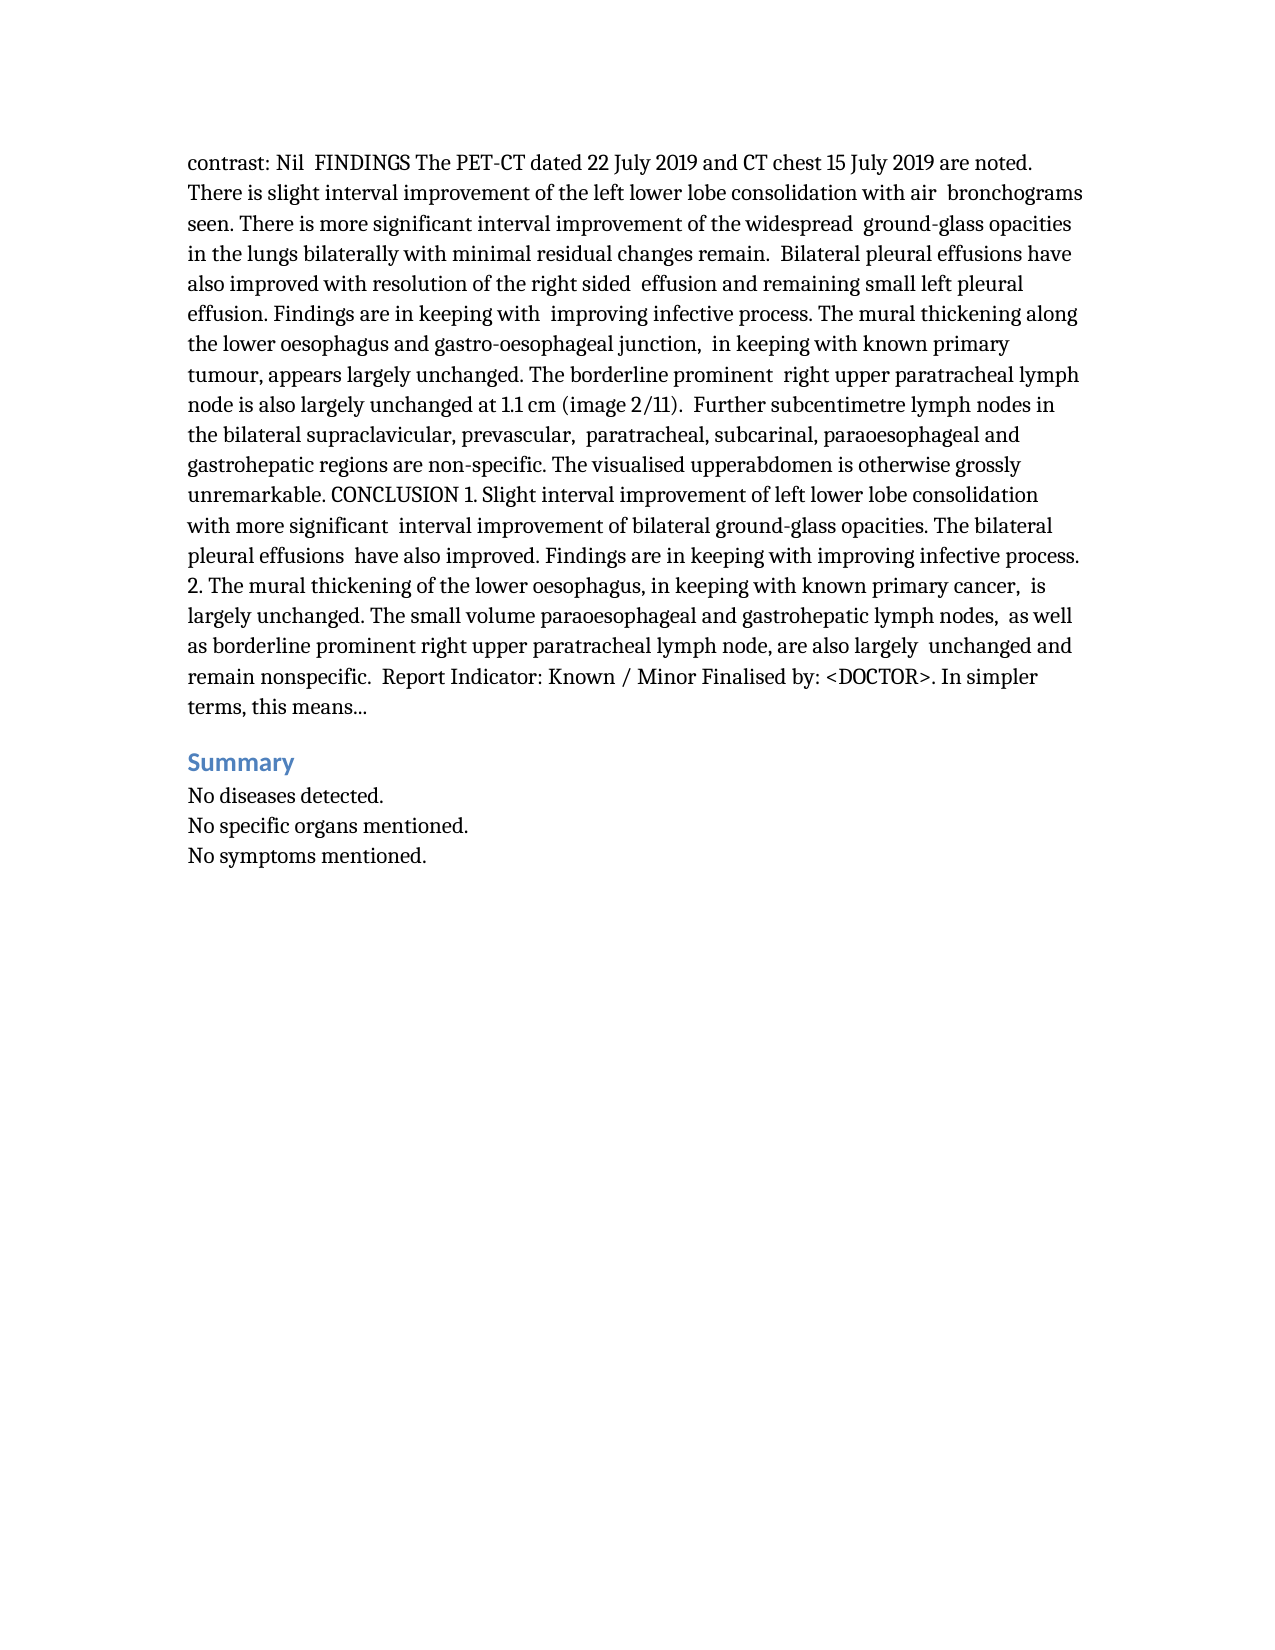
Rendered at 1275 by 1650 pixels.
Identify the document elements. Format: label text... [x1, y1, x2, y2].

subtitle Summary [187, 745, 1087, 778]
text No diseases detected. No specific organs mentioned. No symptoms mentioned. [187, 783, 1087, 869]
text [187, 150, 1087, 720]
